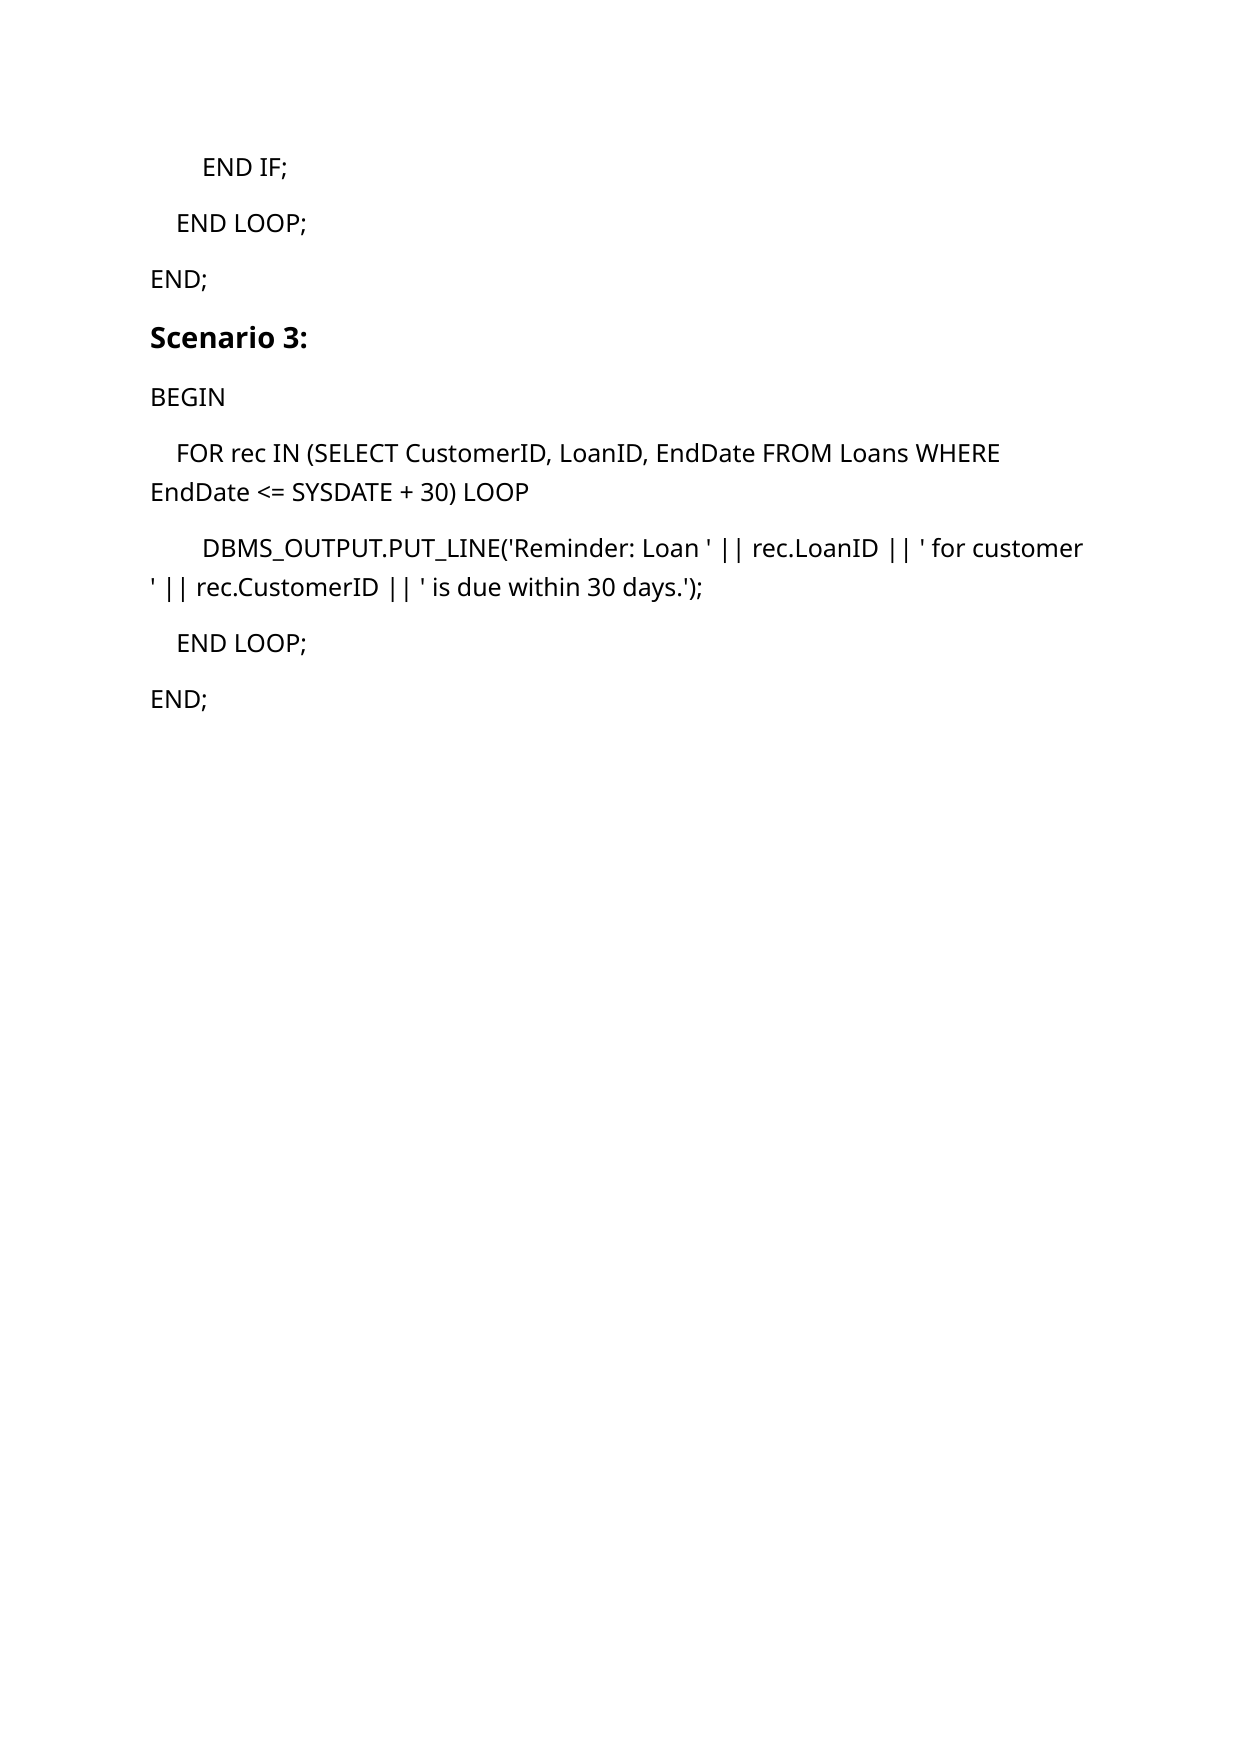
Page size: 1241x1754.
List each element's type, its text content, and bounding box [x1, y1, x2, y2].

text BEGIN [150, 380, 1090, 414]
text FOR rec IN (SELECT CustomerID, LoanID, EndDate FROM Loans WHERE EndDate <= SYSDATE + 30) LOOP [150, 436, 1090, 509]
text END IF; [150, 150, 1090, 184]
text END; [150, 262, 1090, 296]
text END LOOP; [150, 206, 1090, 240]
text END LOOP; [150, 626, 1090, 660]
text Scenario 3: [150, 317, 1090, 357]
text END; [150, 681, 1090, 716]
text DBMS_OUTPUT.PUT_LINE('Reminder: Loan ' || rec.LoanID || ' for customer ' || rec.CustomerID || ' is due within 30 days.'); [150, 531, 1090, 604]
